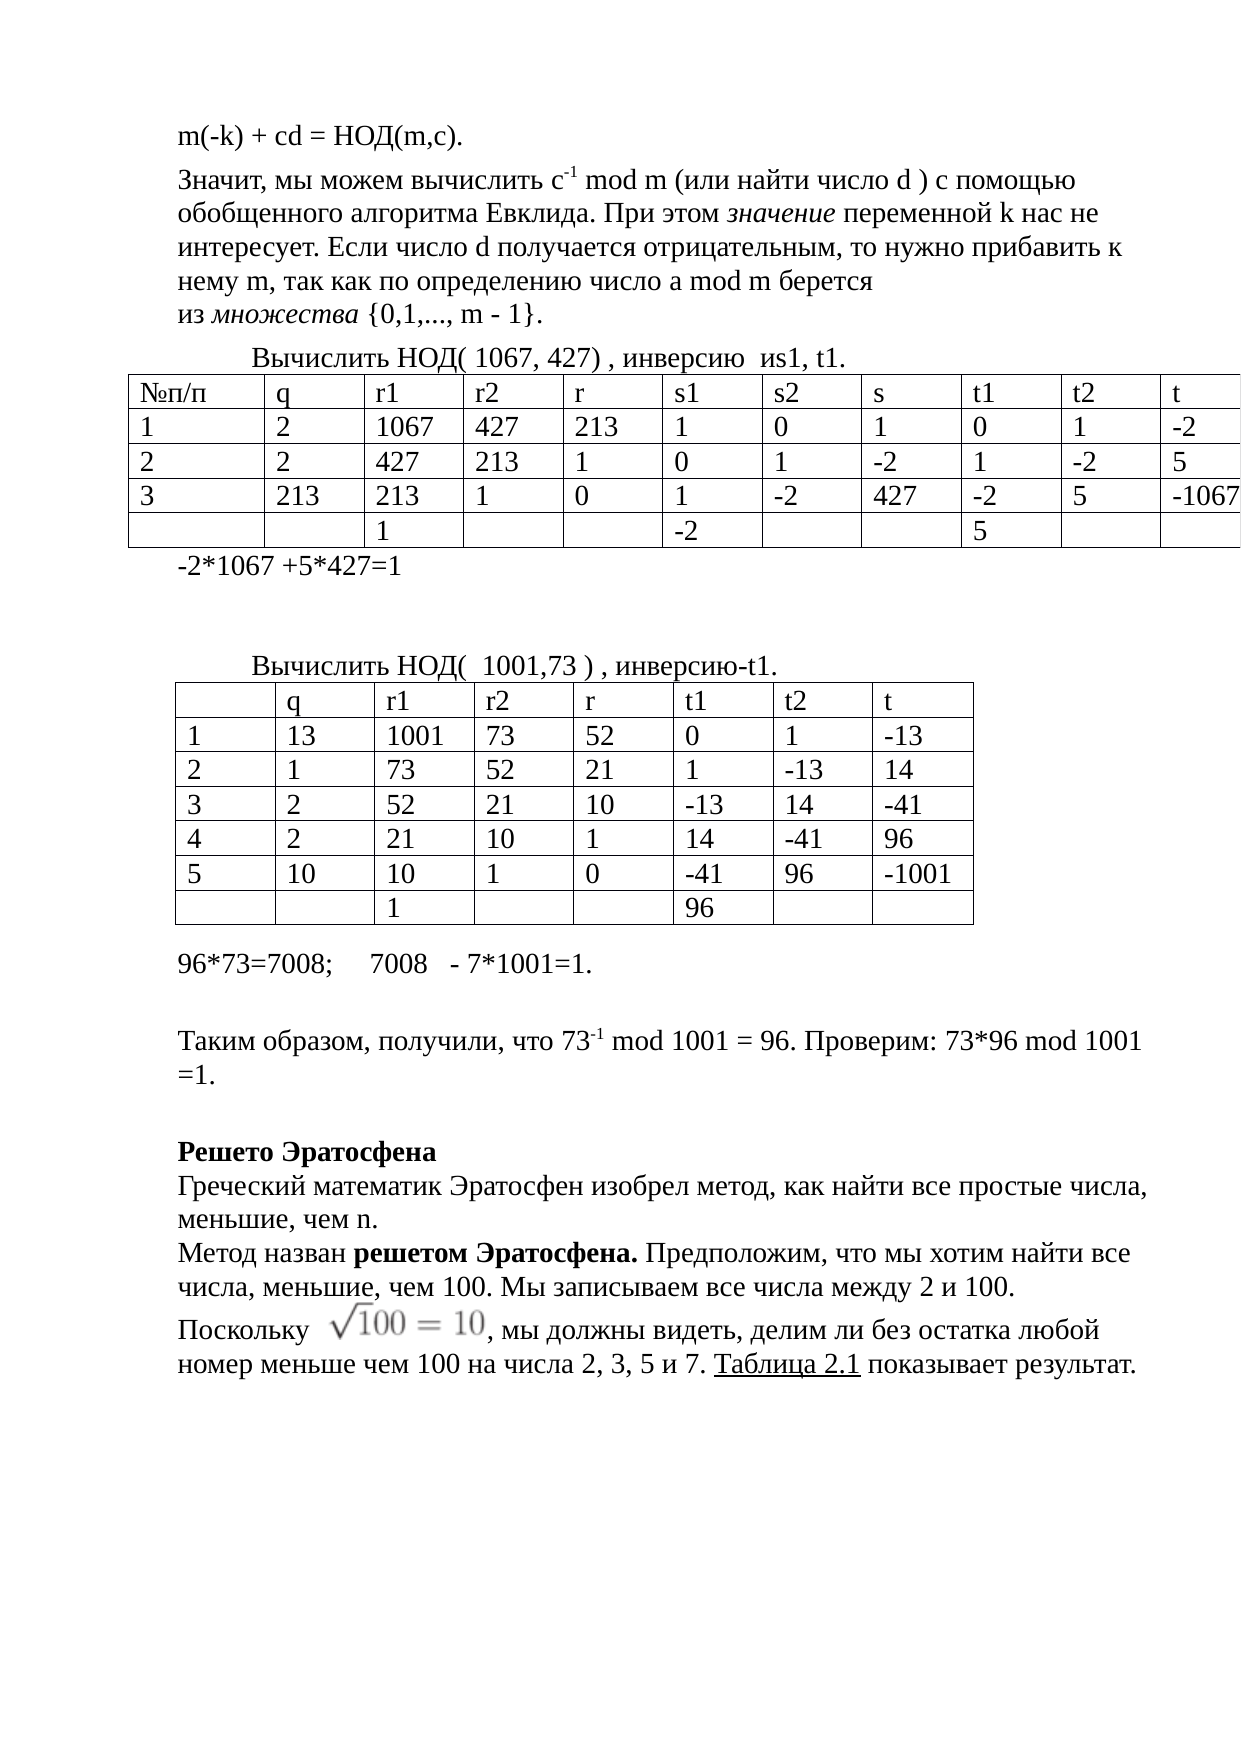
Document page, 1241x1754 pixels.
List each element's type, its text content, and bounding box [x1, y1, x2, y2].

table_cell 21 [574, 752, 673, 786]
table_cell 14 [873, 752, 973, 786]
table_cell 10 [574, 787, 673, 820]
text Метод назван решетом Эратосфена. Предположим, что мы хотим найти все числа, меньшие, чем 100. Мы записываем все числа между 2 и 100. Поскольку , мы должны видеть, делим ли без остатка любой номер меньше чем 100 на числа 2, 3, 5 и 7. Таблица 2.1 показывает результат. [177, 1235, 1152, 1379]
table_cell 427 [464, 409, 563, 443]
text Греческий математик Эратосфен изобрел метод, как найти все простые числа, меньшие, чем n. [177, 1168, 1152, 1235]
table_cell 2 [129, 444, 264, 477]
table_cell 0 [663, 444, 762, 477]
text m(-k) + cd = НОД(m,c). [177, 118, 1152, 152]
table_header t1 [962, 375, 1061, 408]
table_cell -13 [774, 752, 872, 786]
table_cell 1 [674, 752, 773, 786]
table_cell 213 [365, 479, 463, 512]
table_cell [763, 513, 861, 547]
table_cell 1 [464, 479, 563, 512]
table_cell 4 [176, 821, 275, 855]
table_cell 2 [276, 787, 374, 820]
table_header r2 [475, 683, 573, 717]
table_cell 1 [763, 444, 861, 477]
text 96*73=7008; 7008 - 7*1001=1. [177, 682, 1152, 979]
table_header q [265, 375, 364, 408]
table_cell 2 [265, 444, 364, 477]
table_header t [873, 683, 973, 717]
table_cell 0 [962, 409, 1061, 443]
table_cell [774, 891, 872, 924]
table_cell 52 [475, 752, 573, 786]
table_cell 1 [176, 718, 275, 751]
table_cell 5 [1161, 444, 1240, 477]
table_cell 427 [365, 444, 463, 477]
table_cell -1067 [1161, 479, 1240, 512]
table_cell 5 [1062, 479, 1160, 512]
table_cell -2 [962, 479, 1061, 512]
table_cell 1001 [375, 718, 474, 751]
table_cell 73 [475, 718, 573, 751]
table_cell 2 [176, 752, 275, 786]
table_header r [574, 683, 673, 717]
table_cell 5 [176, 856, 275, 889]
table_cell -41 [774, 821, 872, 855]
table_cell 0 [564, 479, 662, 512]
text Вычислить НОД( 1001,73 ) , инверсию-t1. [177, 648, 1152, 682]
table_cell 96 [873, 821, 973, 855]
table_cell [475, 891, 573, 924]
table_cell 1 [774, 718, 872, 751]
table_cell 10 [276, 856, 374, 889]
table_cell 0 [674, 718, 773, 751]
table_cell 21 [375, 821, 474, 855]
table_cell 1 [375, 891, 474, 924]
table_cell -2 [1161, 409, 1240, 443]
picture [316, 1302, 487, 1340]
table_cell [873, 891, 973, 924]
table_cell 2 [265, 409, 364, 443]
table_cell 10 [475, 821, 573, 855]
table_cell 73 [375, 752, 474, 786]
table_cell 1 [862, 409, 961, 443]
table_cell [176, 891, 275, 924]
table_cell [276, 891, 374, 924]
table_cell -2 [862, 444, 961, 477]
table_cell 14 [774, 787, 872, 820]
table_header t2 [774, 683, 872, 717]
table_cell 1 [663, 409, 762, 443]
table_header r1 [375, 683, 474, 717]
table_cell -41 [674, 856, 773, 889]
table_header №п/п [129, 375, 264, 408]
text Таким образом, получили, что 73-1 mod 1001 = 96. Проверим: 73*96 mod 1001 =1. [177, 1023, 1152, 1091]
table_cell 1 [365, 513, 463, 547]
table_cell [862, 513, 961, 547]
table_cell 3 [176, 787, 275, 820]
table_header r [564, 375, 662, 408]
table_cell [265, 513, 364, 547]
table_cell 0 [763, 409, 861, 443]
table_cell 5 [962, 513, 1061, 547]
table_cell [564, 513, 662, 547]
table_cell 427 [862, 479, 961, 512]
table_header t [1161, 375, 1240, 408]
table_header s1 [663, 375, 762, 408]
table_cell 0 [574, 856, 673, 889]
table_cell 1067 [365, 409, 463, 443]
table_cell -41 [873, 787, 973, 820]
table_header t2 [1062, 375, 1160, 408]
table_cell 1 [663, 479, 762, 512]
table_cell [1062, 513, 1160, 547]
table_header s2 [763, 375, 861, 408]
table_cell -13 [674, 787, 773, 820]
table_cell 52 [574, 718, 673, 751]
table_cell 213 [265, 479, 364, 512]
table_cell -2 [663, 513, 762, 547]
table_header t1 [674, 683, 773, 717]
table_cell 2 [276, 821, 374, 855]
table_header r2 [464, 375, 563, 408]
table_cell 96 [674, 891, 773, 924]
table_cell 213 [564, 409, 662, 443]
table_cell 1 [1062, 409, 1160, 443]
table_cell -2 [1062, 444, 1160, 477]
table_cell 1 [564, 444, 662, 477]
table_cell 1 [574, 821, 673, 855]
table_cell 1 [962, 444, 1061, 477]
table_cell 3 [129, 479, 264, 512]
table_cell 1 [475, 856, 573, 889]
table_header r1 [365, 375, 463, 408]
text Вычислить НОД( 1067, 427) , инверсию иs1, t1. [177, 340, 1152, 374]
text Значит, мы можем вычислить с-1 mod m (или найти число d ) с помощью обобщенного алгоритма Евклида. При этом значение переменной k нас не интересует. Если число d получается отрицательным, то нужно прибавить к нему m, так как по определению число a mod m берется из множества {0,1,..., m - 1}. [177, 162, 1152, 330]
table_cell [464, 513, 563, 547]
text Решето Эратосфена [177, 1134, 1152, 1168]
table_cell [574, 891, 673, 924]
table_cell 96 [774, 856, 872, 889]
table_cell 1 [129, 409, 264, 443]
table_header s [862, 375, 961, 408]
table_cell 52 [375, 787, 474, 820]
table_cell -2 [763, 479, 861, 512]
table_cell 1 [276, 752, 374, 786]
table_cell -1001 [873, 856, 973, 889]
table_cell 10 [375, 856, 474, 889]
table_cell 21 [475, 787, 573, 820]
table_cell -13 [873, 718, 973, 751]
table_header q [276, 683, 374, 717]
table_cell 14 [674, 821, 773, 855]
table_header [176, 683, 275, 717]
text -2*1067 +5*427=1 [177, 548, 1152, 581]
table_cell [1161, 513, 1240, 547]
table_cell 213 [464, 444, 563, 477]
table_cell [129, 513, 264, 547]
table_cell 13 [276, 718, 374, 751]
